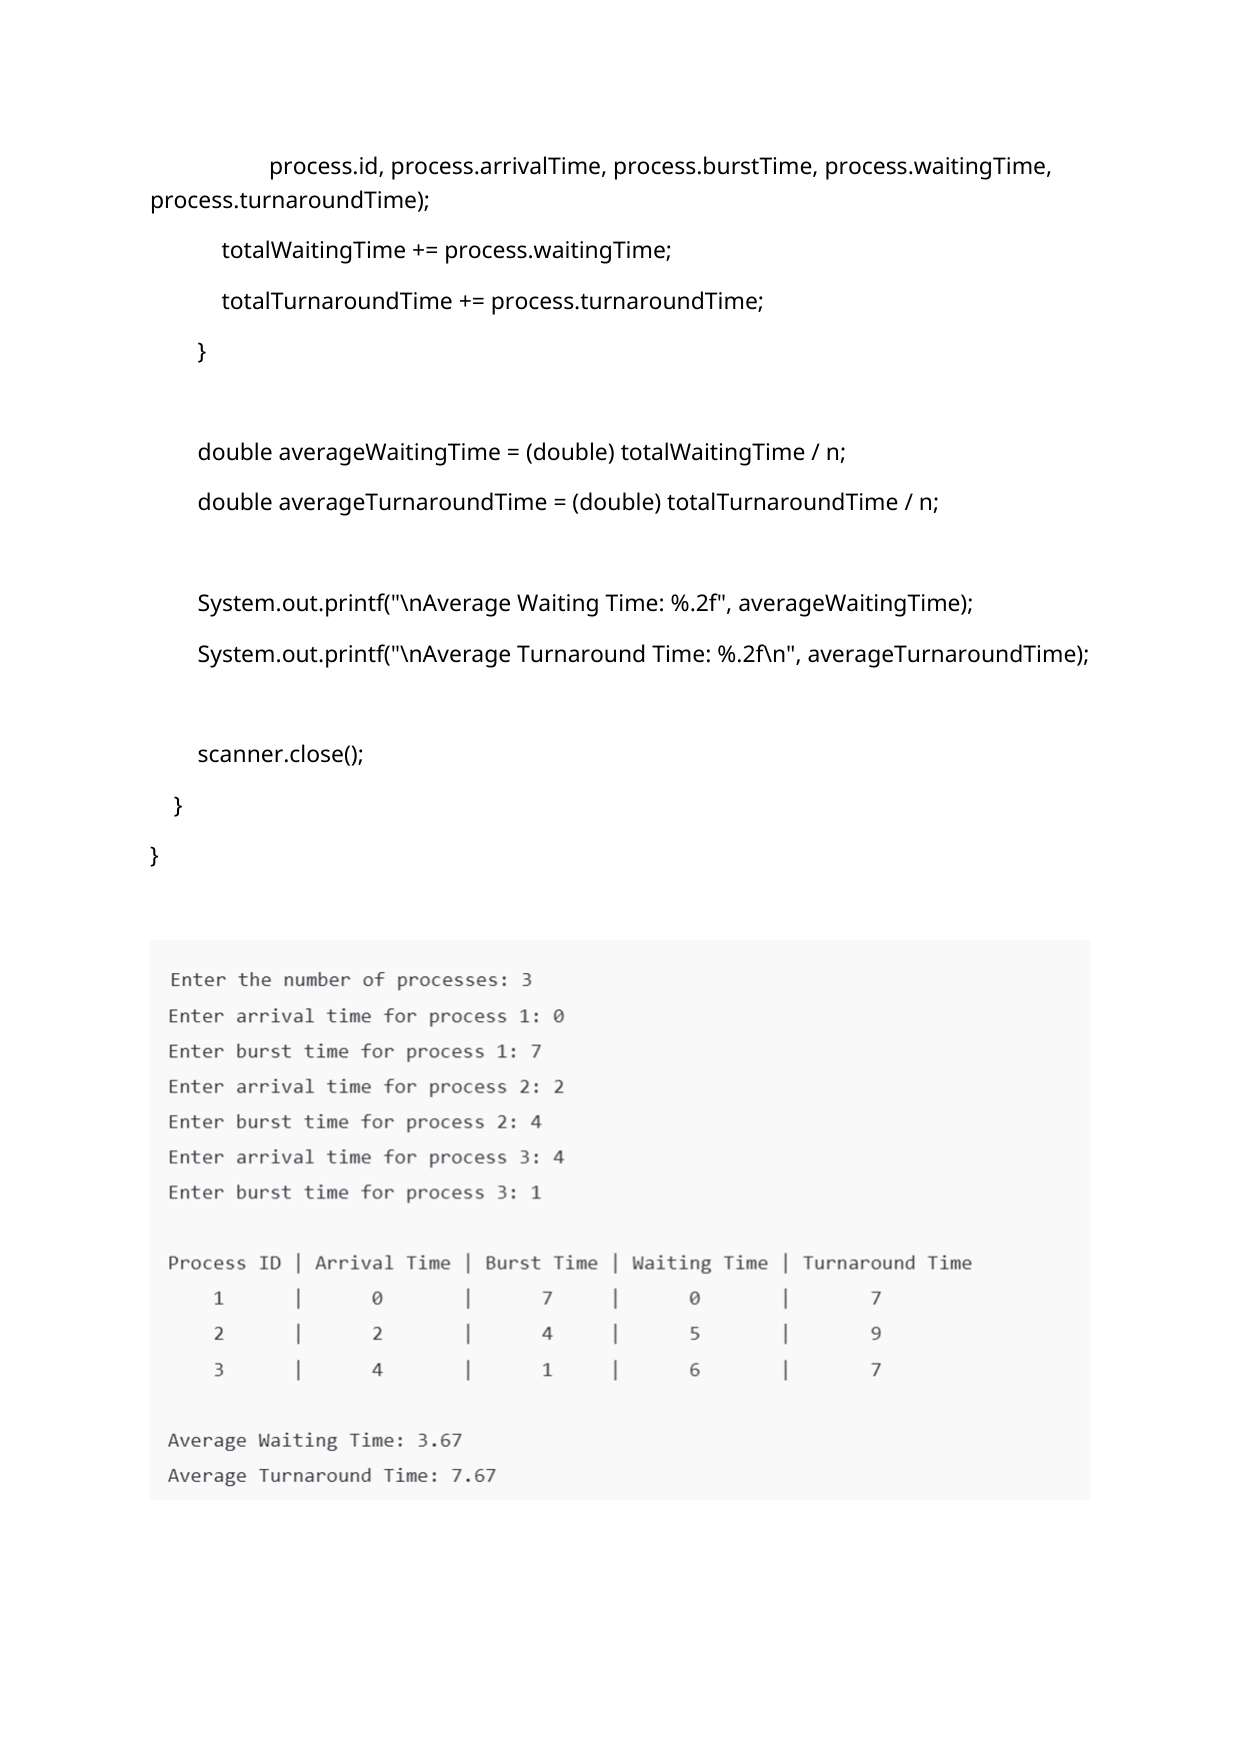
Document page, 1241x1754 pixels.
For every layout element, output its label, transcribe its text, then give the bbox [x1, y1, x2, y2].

picture [150, 940, 1090, 1500]
text } [150, 839, 1090, 870]
text totalTurnaroundTime += process.turnaroundTime; [150, 284, 1090, 316]
text System.out.printf("\nAverage Waiting Time: %.2f", averageWaitingTime); [150, 587, 1090, 618]
text double averageWaitingTime = (double) totalWaitingTime / n; [150, 436, 1090, 467]
text scanner.close(); [150, 738, 1090, 769]
text System.out.printf("\nAverage Turnaround Time: %.2f\n", averageTurnaroundTime); [150, 637, 1090, 669]
text totalWaitingTime += process.waitingTime; [150, 234, 1090, 265]
text double averageTurnaroundTime = (double) totalTurnaroundTime / n; [150, 486, 1090, 517]
text } [150, 335, 1090, 366]
text } [150, 789, 1090, 820]
text process.id, process.arrivalTime, process.burstTime, process.waitingTime, process.turnaroundTime); [150, 150, 1090, 215]
